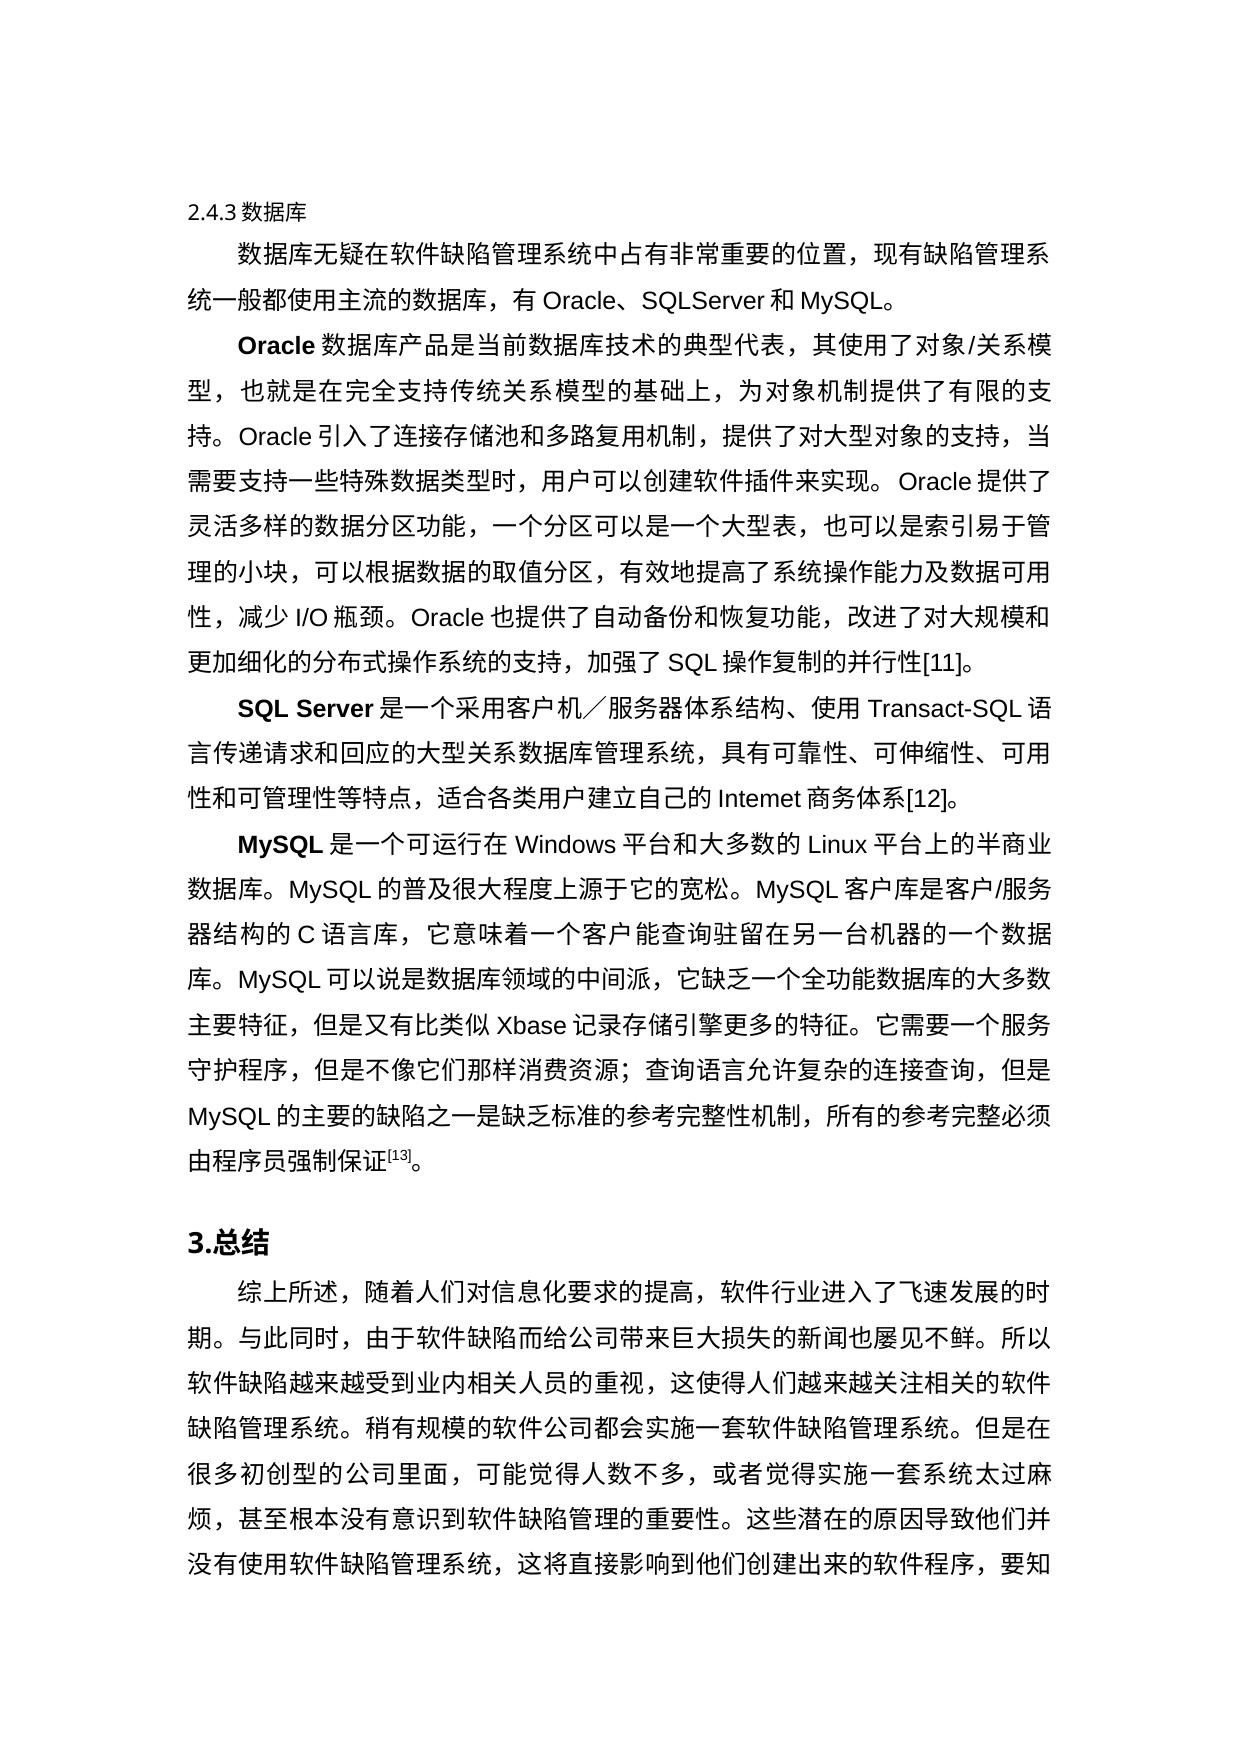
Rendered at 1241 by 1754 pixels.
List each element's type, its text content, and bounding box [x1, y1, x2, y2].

text Oracle数据库产品是当前数据库技术的典型代表，其使用了对象/关系模型，也就是在完全支持传统关系模型的基础上，为对象机制提供了有限的支持。Oracle引入了连接存储池和多路复用机制，提供了对大型对象的支持，当需要支持一些特殊数据类型时，用户可以创建软件插件来实现。Oracle提供了灵活多样的数据分区功能，一个分区可以是一个大型表，也可以是索引易于管理的小块，可以根据数据的取值分区，有效地提高了系统操作能力及数据可用性，减少I/O瓶颈。Oracle也提供了自动备份和恢复功能，改进了对大规模和更加细化的分布式操作系统的支持，加强了SQL操作复制的并行性[11]。 [187, 326, 1053, 679]
text 数据库无疑在软件缺陷管理系统中占有非常重要的位置，现有缺陷管理系统一般都使用主流的数据库，有Oracle、SQLServer和MySQL。 [187, 235, 1053, 317]
text 3.总结 [187, 1220, 1053, 1262]
text SQL Server是一个采用客户机／服务器体系结构、使用Transact-SQL语言传递请求和回应的大型关系数据库管理系统，具有可靠性、可伸缩性、可用性和可管理性等特点，适合各类用户建立自己的Intemet商务体系[12]。 [187, 688, 1053, 815]
text 2.4.3数据库 [187, 195, 1053, 227]
text MySQL是一个可运行在Windows平台和大多数的Linux平台上的半商业数据库。MySQL的普及很大程度上源于它的宽松。MySQL客户库是客户/服务器结构的C语言库，它意味着一个客户能查询驻留在另一台机器的一个数据库。MySQL可以说是数据库领域的中间派，它缺乏一个全功能数据库的大多数主要特征，但是又有比类似Xbase记录存储引擎更多的特征。它需要一个服务守护程序，但是不像它们那样消费资源；查询语言允许复杂的连接查询，但是MySQL的主要的缺陷之一是缺乏标准的参考完整性机制，所有的参考完整必须由程序员强制保证[13]。 [187, 824, 1053, 1177]
